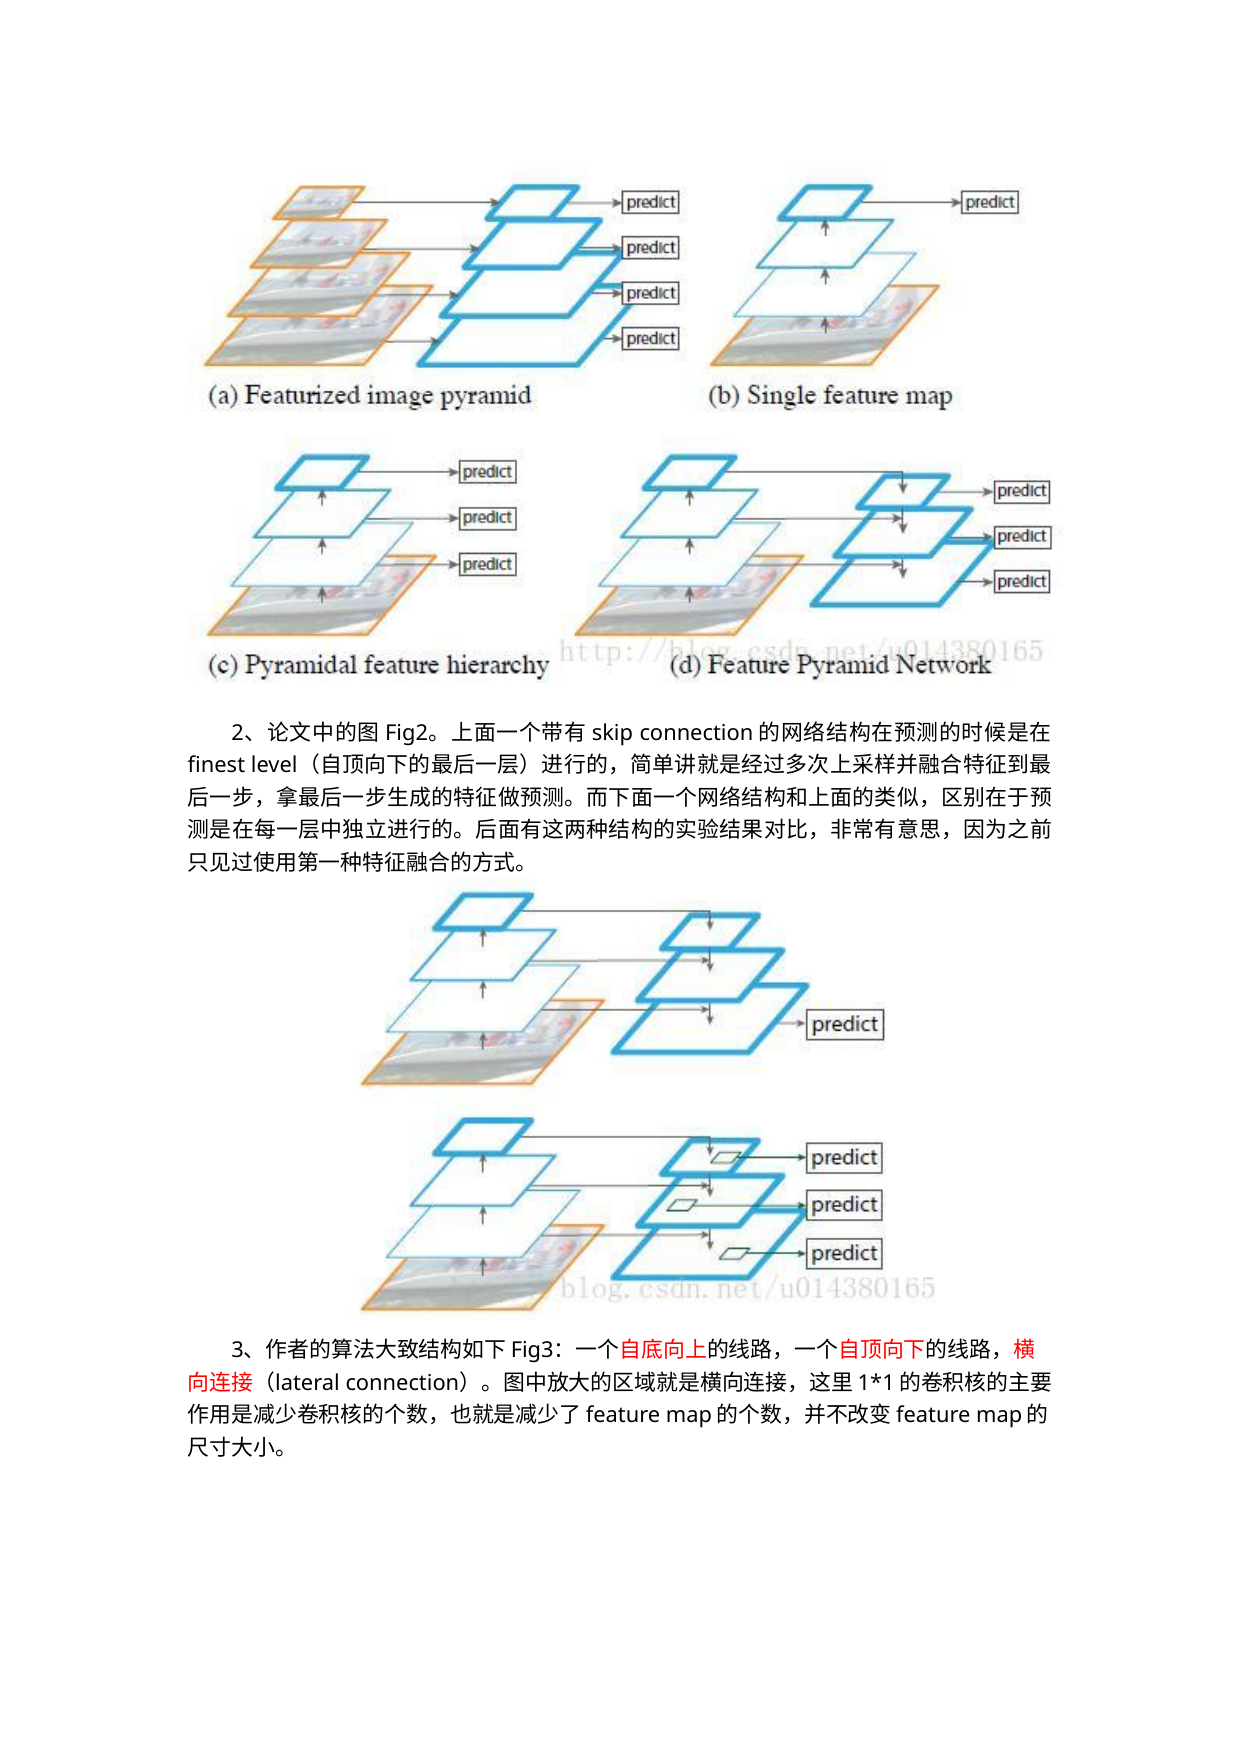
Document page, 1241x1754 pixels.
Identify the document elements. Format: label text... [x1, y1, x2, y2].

text 2、论文中的图Fig2。上面一个带有skip connection的网络结构在预测的时候是在finest level（自顶向下的最后一层）进行的，简单讲就是经过多次上采样并融合特征到最后一步，拿最后一步生成的特征做预测。而下面一个网络结构和上面的类似，区别在于预测是在每一层中独立进行的。后面有这两种结构的实验结果对比，非常有意思，因为之前只见过使用第一种特征融合的方式。 [187, 714, 1053, 877]
text 3、作者的算法大致结构如下Fig3：一个自底向上的线路，一个自顶向下的线路，横向连接（lateral connection）。图中放大的区域就是横向连接，这里1*1的卷积核的主要作用是减少卷积核的个数，也就是减少了feature map的个数，并不改变feature map的尺寸大小。 [187, 1332, 1053, 1462]
picture [285, 876, 955, 1320]
picture [187, 161, 1063, 683]
